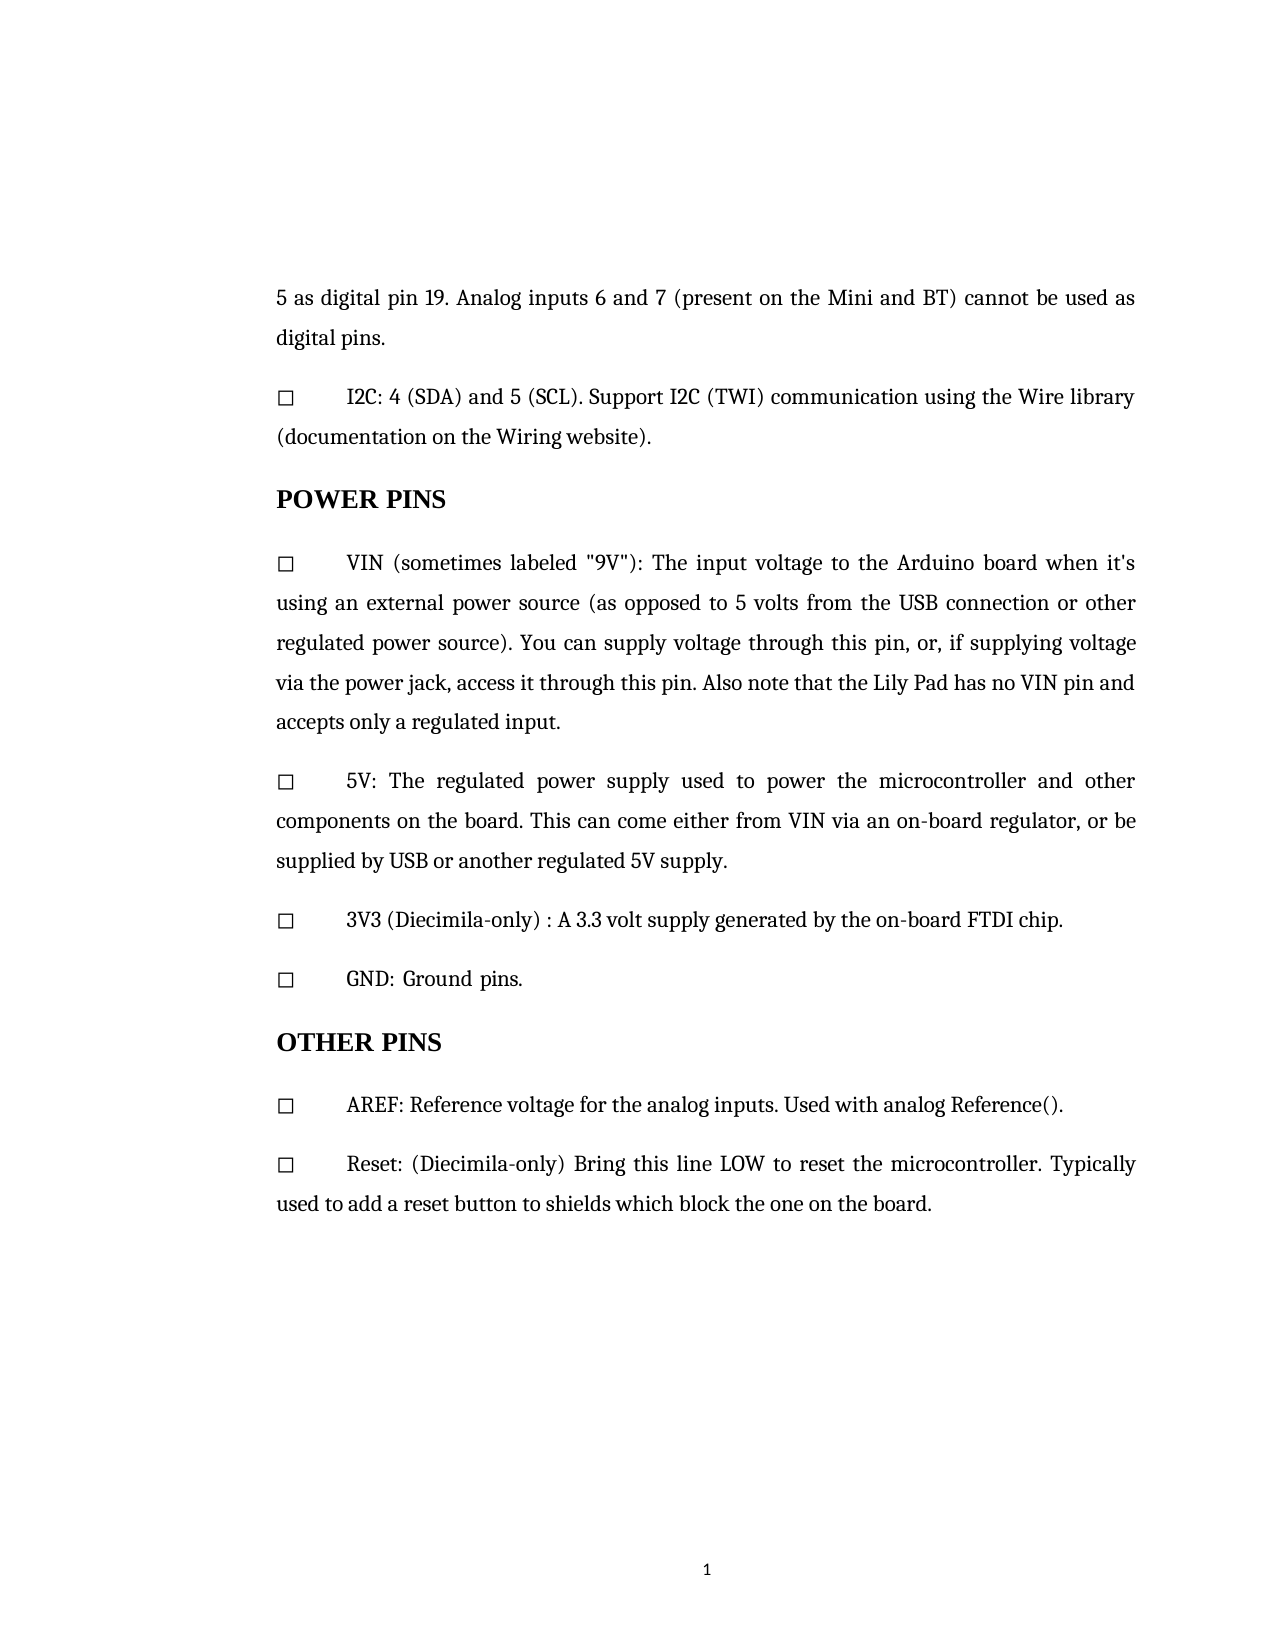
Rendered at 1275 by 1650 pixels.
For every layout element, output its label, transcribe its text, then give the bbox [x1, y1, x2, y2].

list VIN (sometimes labeled "9V"): The input voltage to the Arduino board when it's using an external power source (as opposed to 5 volts from the USB connection or other regulated power source). You can supply voltage through this pin, or, if supplying voltage via the power jack, access it through this pin. Also note that the Lily Pad has no VIN pin and accepts only a regulated input. [276, 550, 1136, 735]
text 5 as digital pin 19. Analog inputs 6 and 7 (present on the Mini and BT) cannot be used as digital pins. [276, 285, 1136, 351]
list GND: Ground pins. [276, 966, 1154, 992]
list AREF: Reference voltage for the analog inputs. Used with analog Reference(). [276, 1092, 1154, 1118]
list 5V: The regulated power supply used to power the microcontroller and other components on the board. This can come either from VIN via an on-board regulator, or be supplied by USB or another regulated 5V supply. [276, 768, 1136, 874]
list I2C: 4 (SDA) and 5 (SCL). Support I2C (TWI) communication using the Wire library (documentation on the Wiring website). [276, 384, 1136, 450]
subtitle POWER PINS [276, 483, 1154, 514]
list 3V3 (Diecimila-only) : A 3.3 volt supply generated by the on-board FTDI chip. [276, 907, 1154, 933]
subtitle OTHER PINS [276, 1026, 1154, 1057]
list Reset: (Diecimila-only) Bring this line LOW to reset the microcontroller. Typically used to add a reset button to shields which block the one on the board. [276, 1151, 1136, 1217]
